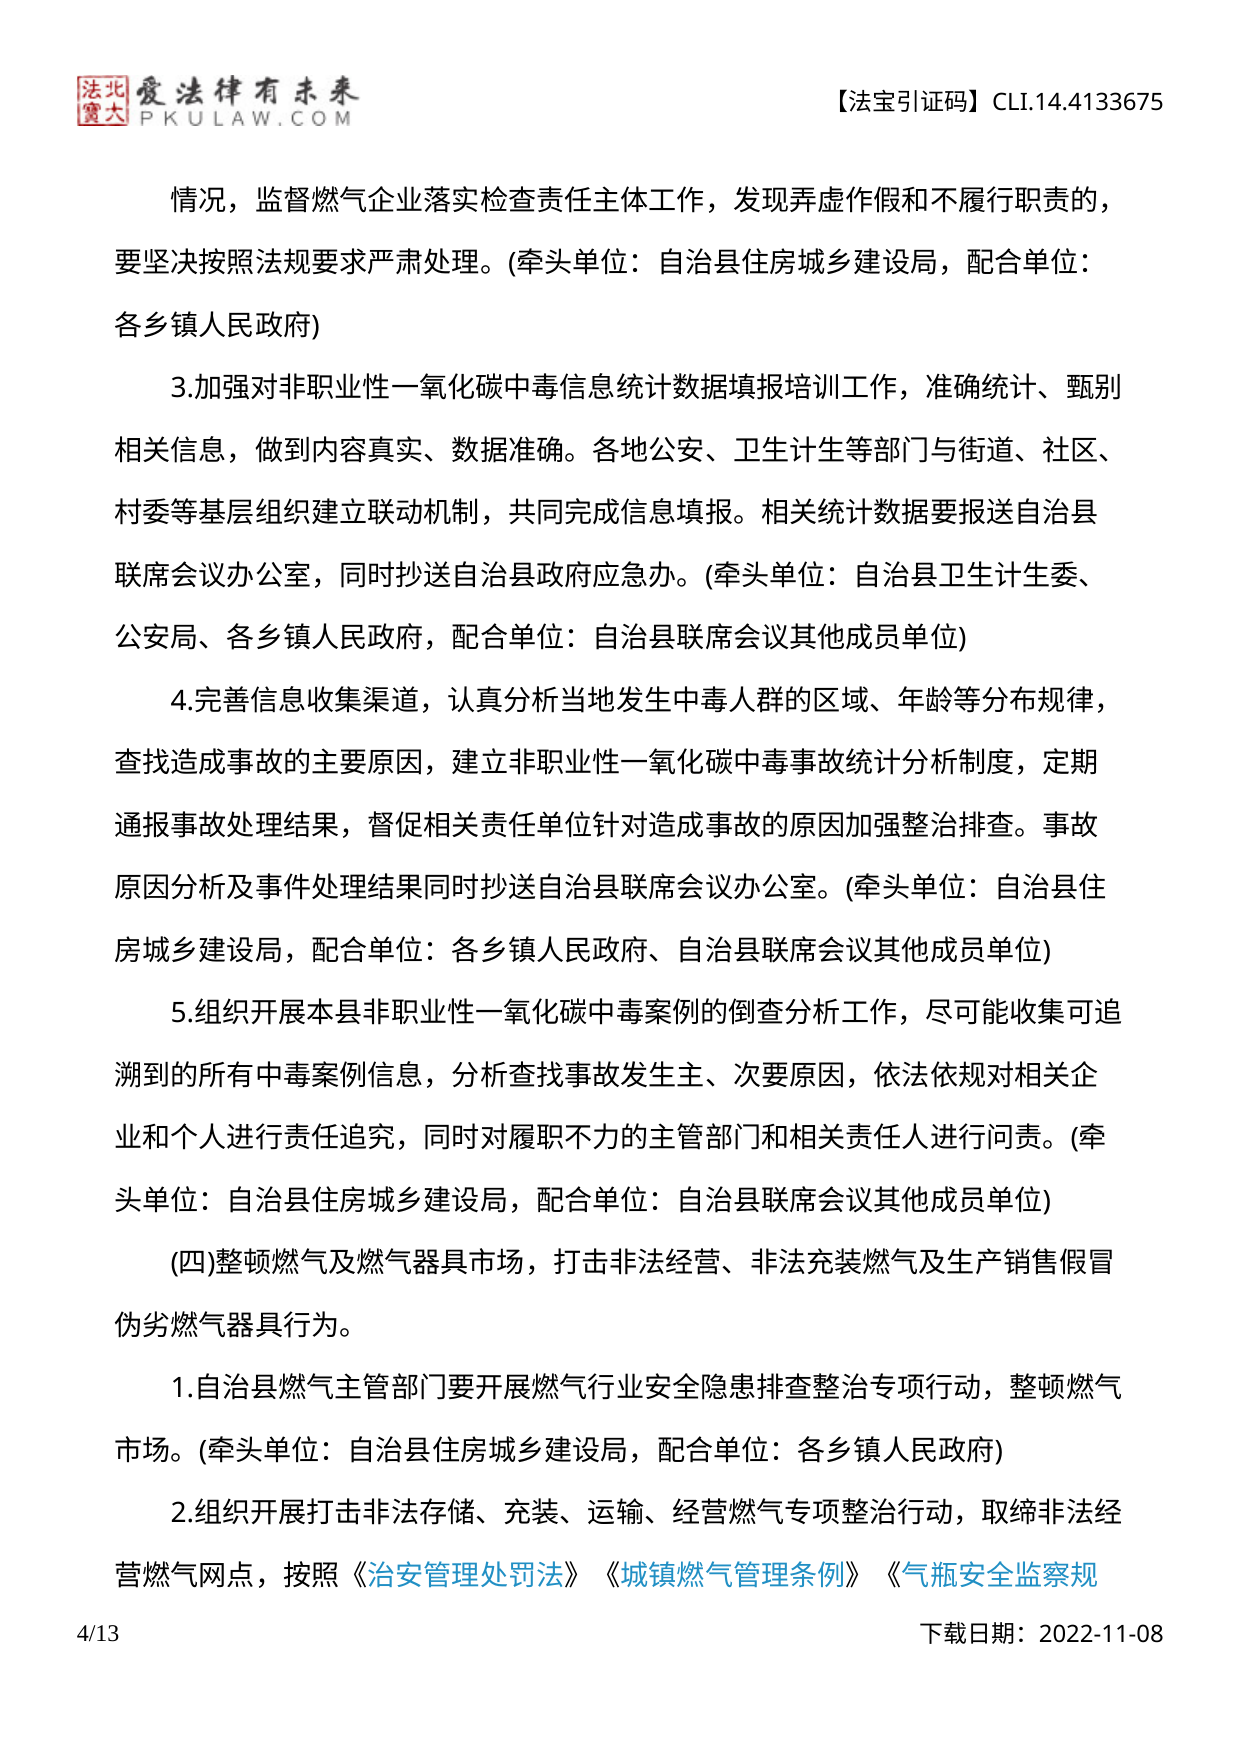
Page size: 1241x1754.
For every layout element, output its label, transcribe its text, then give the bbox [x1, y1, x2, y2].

text 1.自治县燃气主管部门要开展燃气行业安全隐患排查整治专项行动，整顿燃气市场。(牵头单位：自治县住房城乡建设局，配合单位：各乡镇人民政府) [114, 1343, 1126, 1468]
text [114, 1468, 1126, 1593]
picture [76, 75, 361, 126]
text 3.加强对非职业性一氧化碳中毒信息统计数据填报培训工作，准确统计、甄别相关信息，做到内容真实、数据准确。各地公安、卫生计生等部门与街道、社区、村委等基层组织建立联动机制，共同完成信息填报。相关统计数据要报送自治县联席会议办公室，同时抄送自治县政府应急办。(牵头单位：自治县卫生计生委、公安局、各乡镇人民政府，配合单位：自治县联席会议其他成员单位) [114, 343, 1126, 656]
text 情况，监督燃气企业落实检查责任主体工作，发现弄虚作假和不履行职责的，要坚决按照法规要求严肃处理。(牵头单位：自治县住房城乡建设局，配合单位：各乡镇人民政府) [114, 156, 1126, 343]
text (四)整顿燃气及燃气器具市场，打击非法经营、非法充装燃气及生产销售假冒伪劣燃气器具行为。 [114, 1218, 1126, 1343]
text 5.组织开展本县非职业性一氧化碳中毒案例的倒查分析工作，尽可能收集可追溯到的所有中毒案例信息，分析查找事故发生主、次要原因，依法依规对相关企业和个人进行责任追究，同时对履职不力的主管部门和相关责任人进行问责。(牵头单位：自治县住房城乡建设局，配合单位：自治县联席会议其他成员单位) [114, 968, 1126, 1218]
text 4.完善信息收集渠道，认真分析当地发生中毒人群的区域、年龄等分布规律，查找造成事故的主要原因，建立非职业性一氧化碳中毒事故统计分析制度，定期通报事故处理结果，督促相关责任单位针对造成事故的原因加强整治排查。事故原因分析及事件处理结果同时抄送自治县联席会议办公室。(牵头单位：自治县住房城乡建设局，配合单位：各乡镇人民政府、自治县联席会议其他成员单位) [114, 656, 1126, 968]
